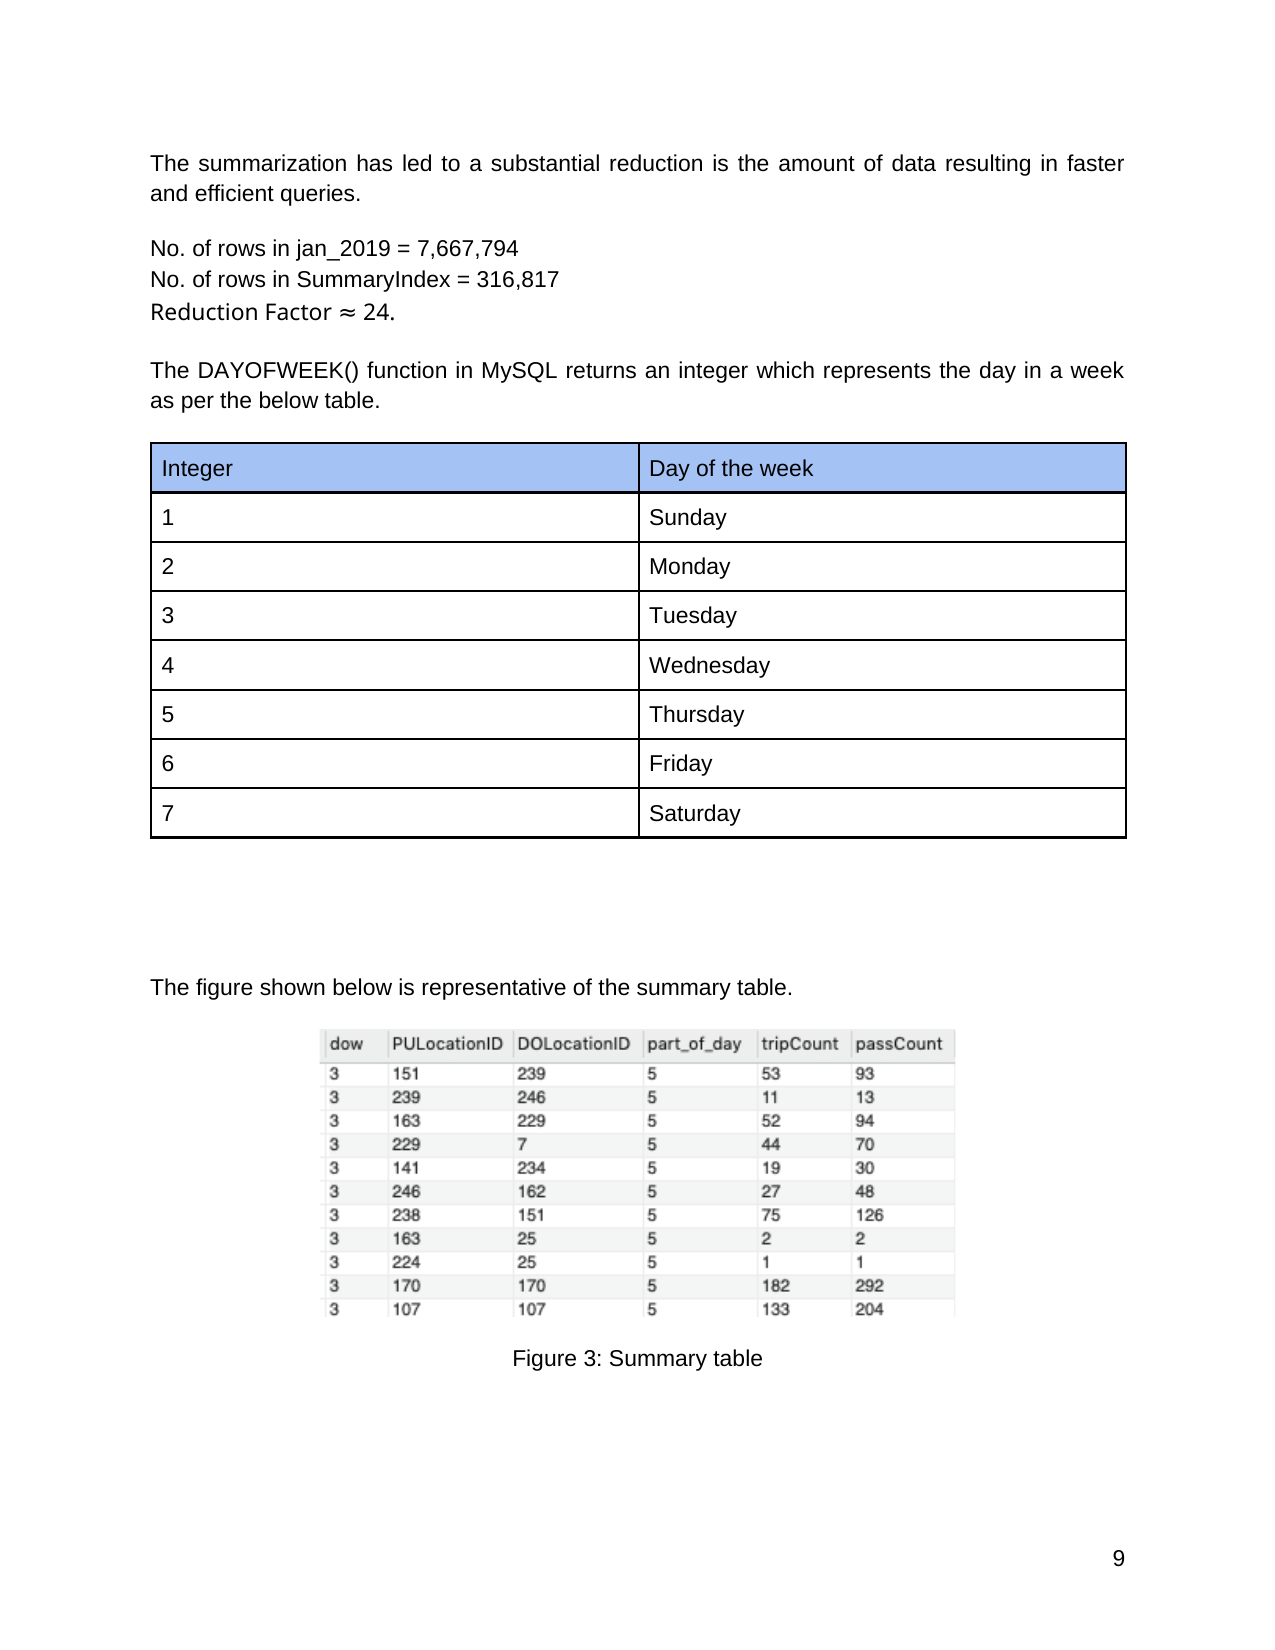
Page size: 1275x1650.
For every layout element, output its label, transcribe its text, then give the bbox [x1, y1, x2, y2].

table_header Integer [152, 444, 638, 491]
table_cell 5 [152, 691, 638, 738]
table_cell Monday [640, 543, 1125, 590]
text Reduction Factor ≈ 24. [150, 296, 1125, 327]
text No. of rows in jan_2019 = 7,667,794 [150, 235, 1125, 262]
table_cell Thursday [640, 691, 1125, 738]
table_cell Sunday [640, 494, 1125, 541]
text The figure shown below is representative of the summary table. [150, 974, 1125, 1000]
text The summarization has led to a substantial reduction is the amount of data resulting in faster and efficient queries. [150, 150, 1125, 207]
table_cell Saturday [640, 789, 1125, 836]
table_cell Friday [640, 740, 1125, 787]
table_cell 3 [152, 592, 638, 639]
table_cell Wednesday [640, 641, 1125, 688]
table_cell 1 [152, 494, 638, 541]
text No. of rows in SummaryIndex = 316,817 [150, 266, 1125, 292]
picture [319, 1029, 956, 1317]
table_cell 2 [152, 543, 638, 590]
table_cell 4 [152, 641, 638, 688]
text Figure 3: Summary table [150, 1345, 1125, 1372]
text The DAYOFWEEK() function in MySQL returns an integer which represents the day in a week as per the below table. [150, 357, 1125, 413]
table_cell Tuesday [640, 592, 1125, 639]
table_header Day of the week [640, 444, 1125, 491]
table_cell 7 [152, 789, 638, 836]
table_cell 6 [152, 740, 638, 787]
